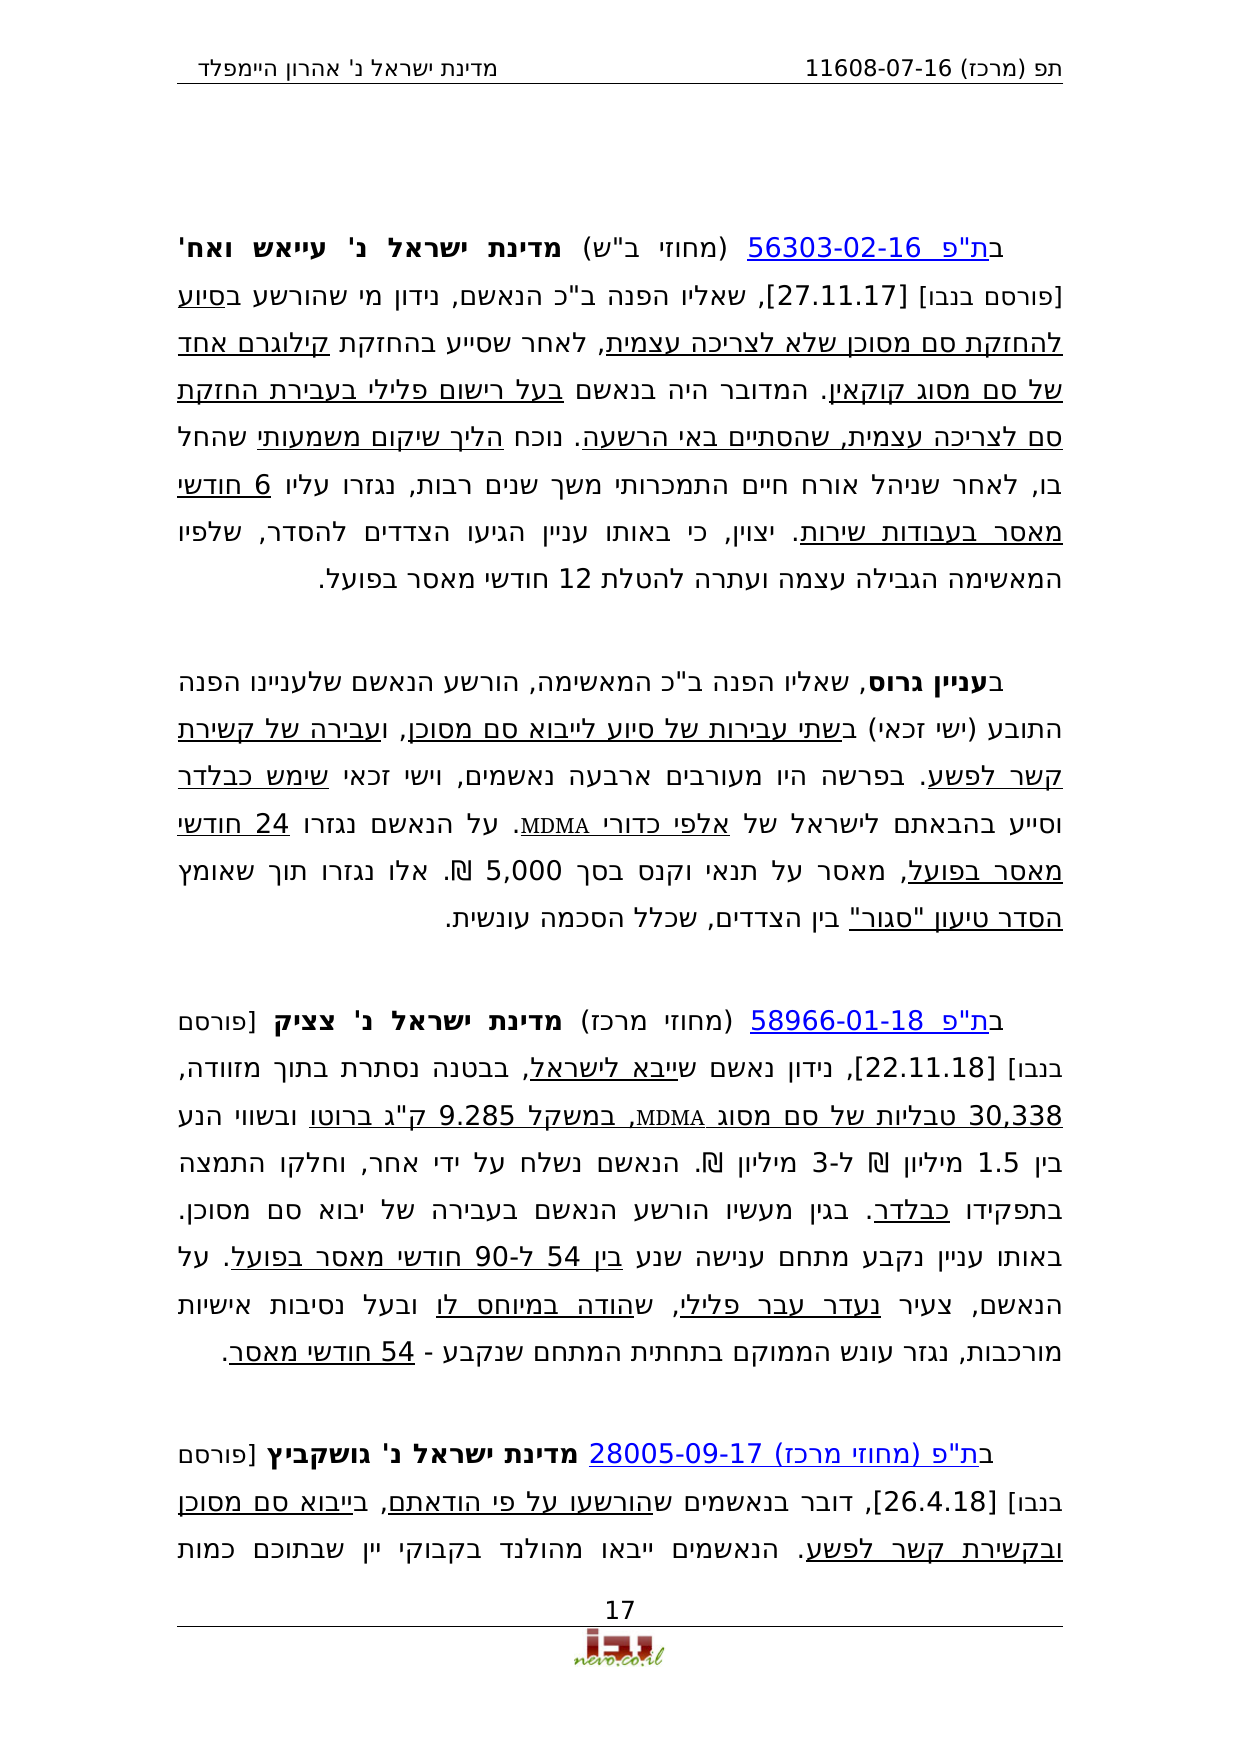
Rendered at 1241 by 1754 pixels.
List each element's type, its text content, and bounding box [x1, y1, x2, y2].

text בת"פ 56303-02-16 (מחוזי ב"ש) מדינת ישראל נ' עייאש ואח' [פורסם בנבו] [27.11.17], שאליו הפנה ב"כ הנאשם, נידון מי שהורשע בסיוע להחזקת סם מסוכן שלא לצריכה עצמית, לאחר שסייע בהחזקת קילוגרם אחד של סם מסוג קוקאין. המדובר היה בנאשם בעל רישום פלילי בעבירת החזקת סם לצריכה עצמית, שהסתיים באי הרשעה. נוכח הליך שיקום משמעותי שהחל בו, לאחר שניהל אורח חיים התמכרותי משך שנים רבות, נגזרו עליו 6 חודשי מאסר בעבודות שירות. יצוין, כי באותו עניין הגיעו הצדדים להסדר, שלפיו המאשימה הגבילה עצמה ועתרה להטלת 12 חודשי מאסר בפועל. [177, 232, 1063, 595]
text בת"פ 58966-01-18 (מחוזי מרכז) מדינת ישראל נ' צציק [פורסם בנבו] [22.11.18], נידון נאשם שייבא לישראל, בבטנה נסתרת בתוך מזוודה, 30,338 טבליות של סם מסוג MDMA, במשקל 9.285 ק"ג ברוטו ובשווי הנע בין 1.5 מיליון ₪ ל-3 מיליון ₪. הנאשם נשלח על ידי אחר, וחלקו התמצה בתפקידו כבלדר. בגין מעשיו הורשע הנאשם בעבירה של יבוא סם מסוכן. באותו עניין נקבע מתחם ענישה שנע בין 54 ל-90 חודשי מאסר בפועל. על הנאשם, צעיר נעדר עבר פלילי, שהודה במיוחס לו ובעל נסיבות אישיות מורכבות, נגזר עונש הממוקם בתחתית המתחם שנקבע - 54 חודשי מאסר. [177, 1005, 1063, 1368]
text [177, 1439, 1063, 1565]
text בעניין גרוס, שאליו הפנה ב"כ המאשימה, הורשע הנאשם שלעניינו הפנה התובע (ישי זכאי) בשתי עבירות של סיוע לייבוא סם מסוכן, ועבירה של קשירת קשר לפשע. בפרשה היו מעורבים ארבעה נאשמים, וישי זכאי שימש כבלדר וסייע בהבאתם לישראל של אלפי כדורי MDMA. על הנאשם נגזרו 24 חודשי מאסר בפועל, מאסר על תנאי וקנס בסך 5,000 ₪. אלו נגזרו תוך שאומץ הסדר טיעון "סגור" בין הצדדים, שכלל הסכמה עונשית. [177, 666, 1063, 934]
picture [574, 1628, 666, 1667]
